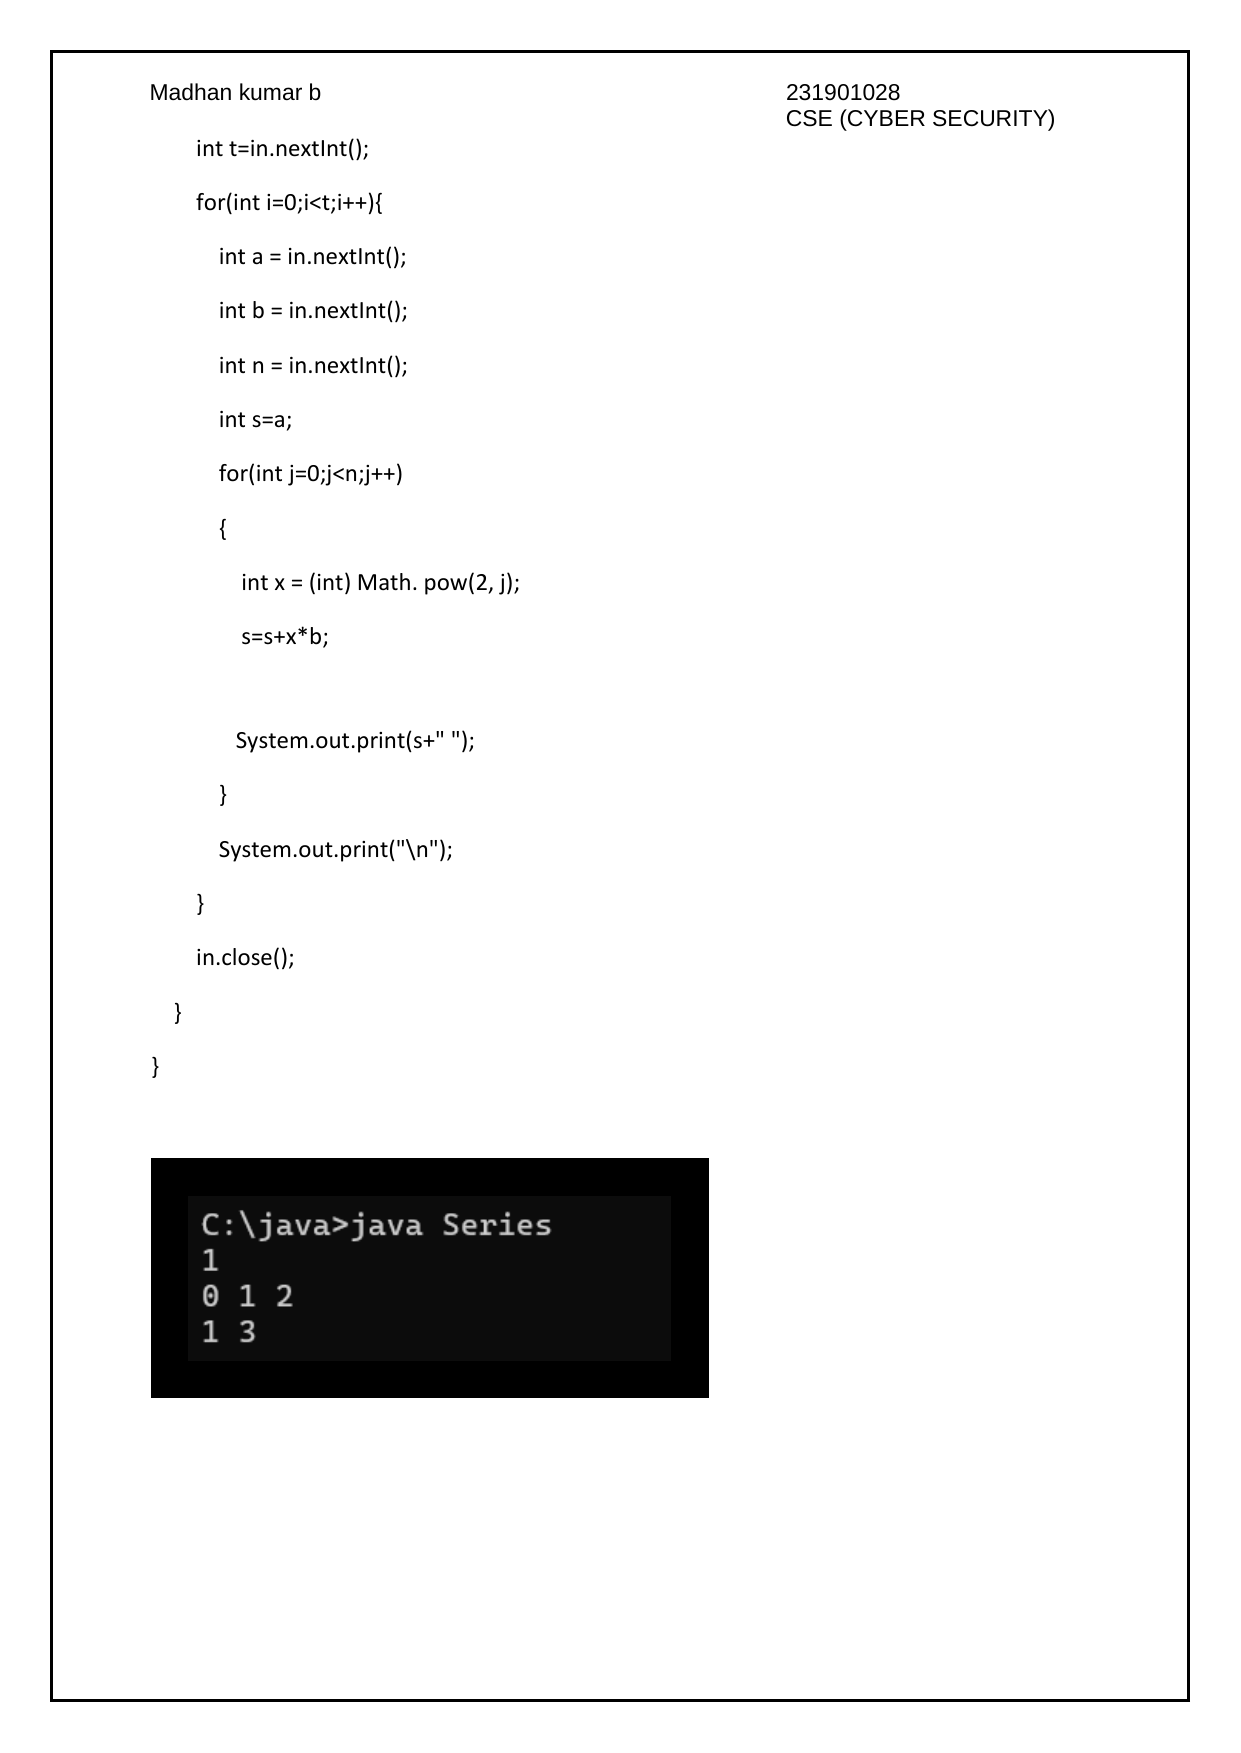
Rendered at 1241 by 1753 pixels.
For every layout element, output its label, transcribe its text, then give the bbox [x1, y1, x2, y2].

text in.close(); [150, 941, 1098, 972]
text } [150, 887, 1098, 918]
text int s=a; [150, 403, 1098, 434]
text System.out.print("\n"); [150, 833, 1098, 863]
text int x = (int) Math. pow(2, j); [150, 566, 1098, 596]
picture [188, 1196, 671, 1361]
text System.out.print(s+" "); [150, 724, 1098, 755]
text for(int i=0;i<t;i++){ [150, 186, 1098, 217]
text int b = in.nextInt(); [150, 294, 1098, 325]
text } [150, 1050, 1098, 1080]
text int a = in.nextInt(); [150, 240, 1098, 271]
text } [150, 996, 1098, 1026]
text for(int j=0;j<n;j++) [150, 457, 1098, 488]
text } [150, 778, 1098, 809]
text int n = in.nextInt(); [150, 349, 1098, 379]
text { [150, 512, 1098, 542]
text int t=in.nextInt(); [150, 132, 1098, 162]
text s=s+x*b; [150, 620, 1098, 651]
